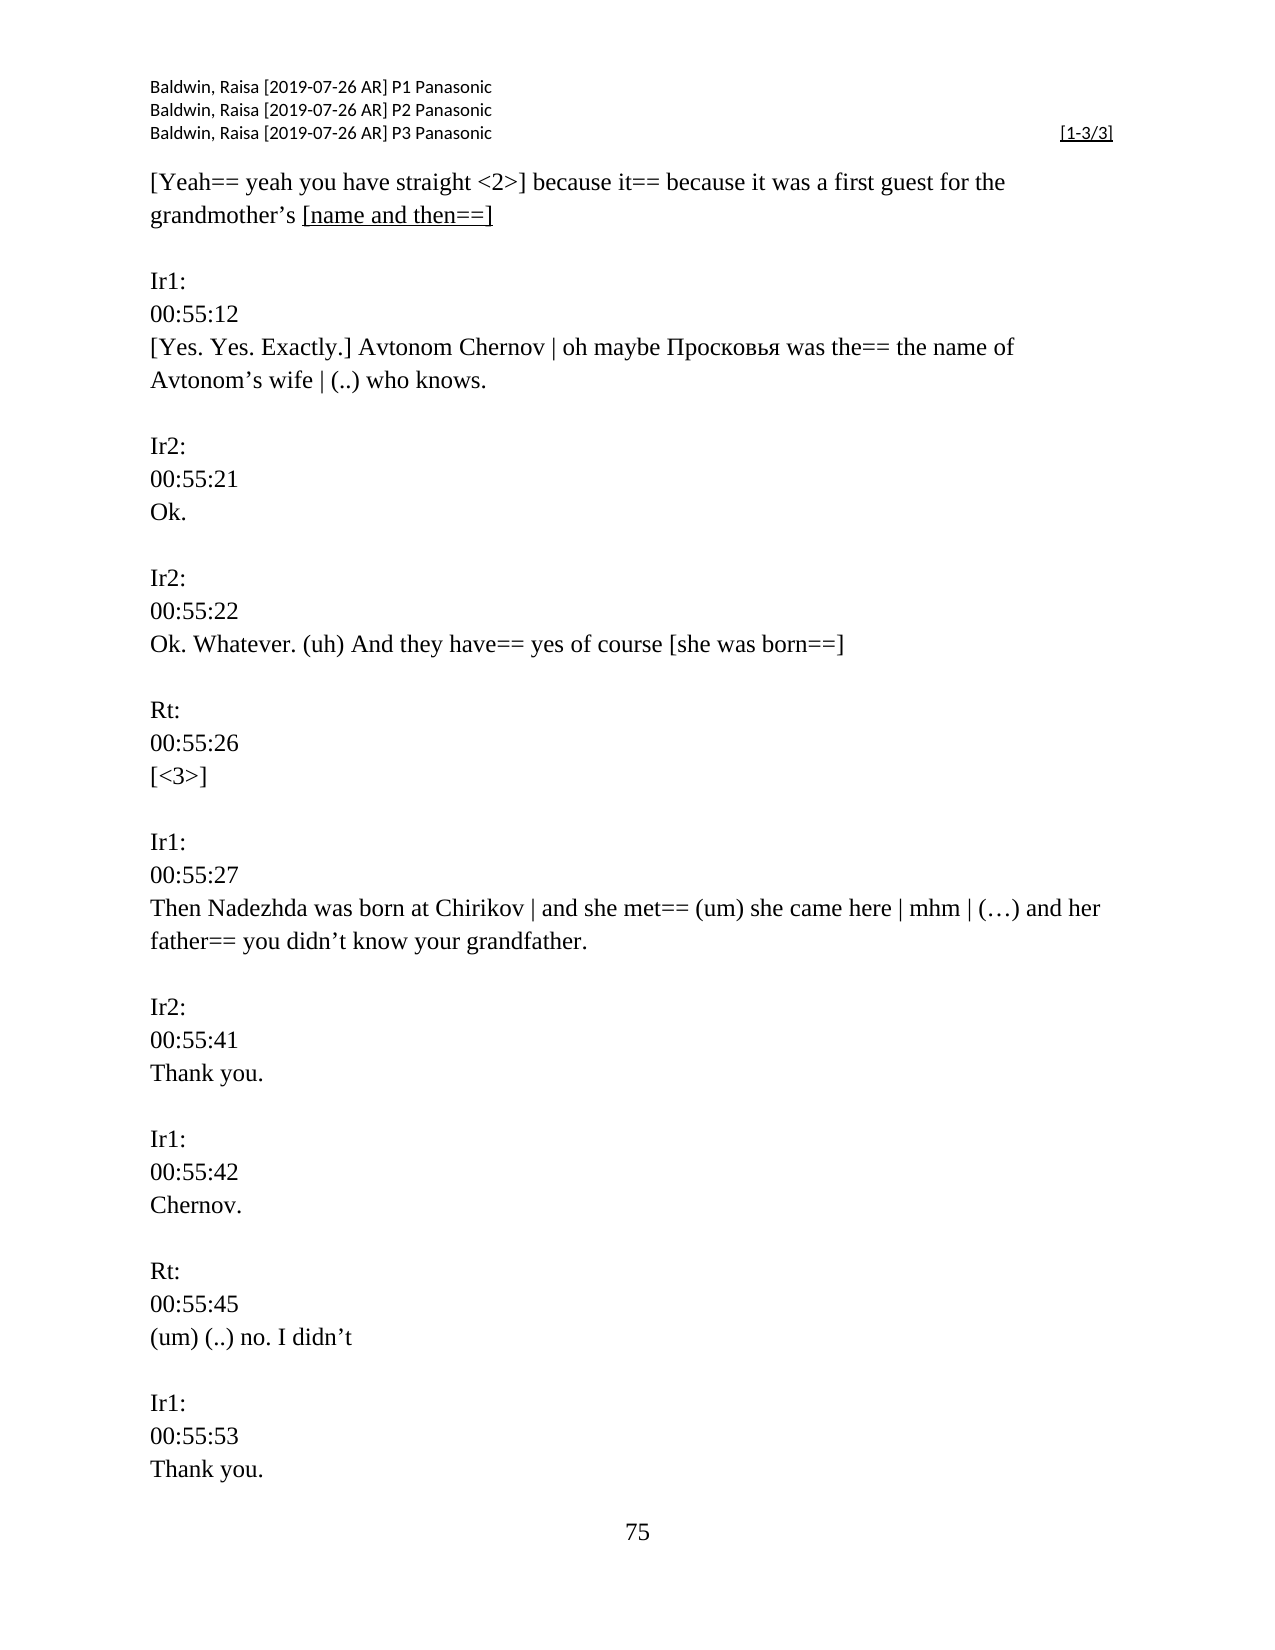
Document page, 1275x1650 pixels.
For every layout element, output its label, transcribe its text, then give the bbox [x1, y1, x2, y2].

text (um) (..) no. I didn’t [150, 1322, 1125, 1351]
text 00:55:41 [150, 1025, 1125, 1054]
text Then Nadezhda was born at Chirikov | and she met== (um) she came here | mhm | (…) and her father== you didn’t know your grandfather. [150, 893, 1125, 955]
text 00:55:27 [150, 860, 1125, 889]
text 00:55:53 [150, 1421, 1125, 1450]
text Ir2: [150, 563, 1125, 592]
text Ir2: [150, 992, 1125, 1021]
text Thank you. [150, 1058, 1125, 1087]
text 00:55:22 [150, 596, 1125, 625]
text 00:55:45 [150, 1289, 1125, 1318]
text Rt: [150, 695, 1125, 724]
text Chernov. [150, 1190, 1125, 1219]
text [<3>] [150, 761, 1125, 790]
text Ok. [150, 497, 1125, 526]
text Ir1: [150, 1124, 1125, 1153]
text 00:55:42 [150, 1157, 1125, 1186]
text 00:55:12 [150, 299, 1125, 327]
text [Yeah== yeah you have straight <2>] because it== because it was a first guest for the grandmother’s [name and then==] [150, 167, 1125, 228]
text Ok. Whatever. (uh) And they have== yes of course [she was born==] [150, 629, 1125, 658]
text Thank you. [150, 1454, 1125, 1483]
text Ir1: [150, 1388, 1125, 1417]
text Ir1: [150, 827, 1125, 856]
text Rt: [150, 1256, 1125, 1285]
text Ir1: [150, 266, 1125, 294]
text Ir2: [150, 431, 1125, 459]
text 00:55:26 [150, 728, 1125, 757]
text [Yes. Yes. Exactly.] Avtonom Chernov | oh maybe Просковья was the== the name of Avtonom’s wife | (..) who knows. [150, 332, 1125, 393]
text 00:55:21 [150, 464, 1125, 493]
